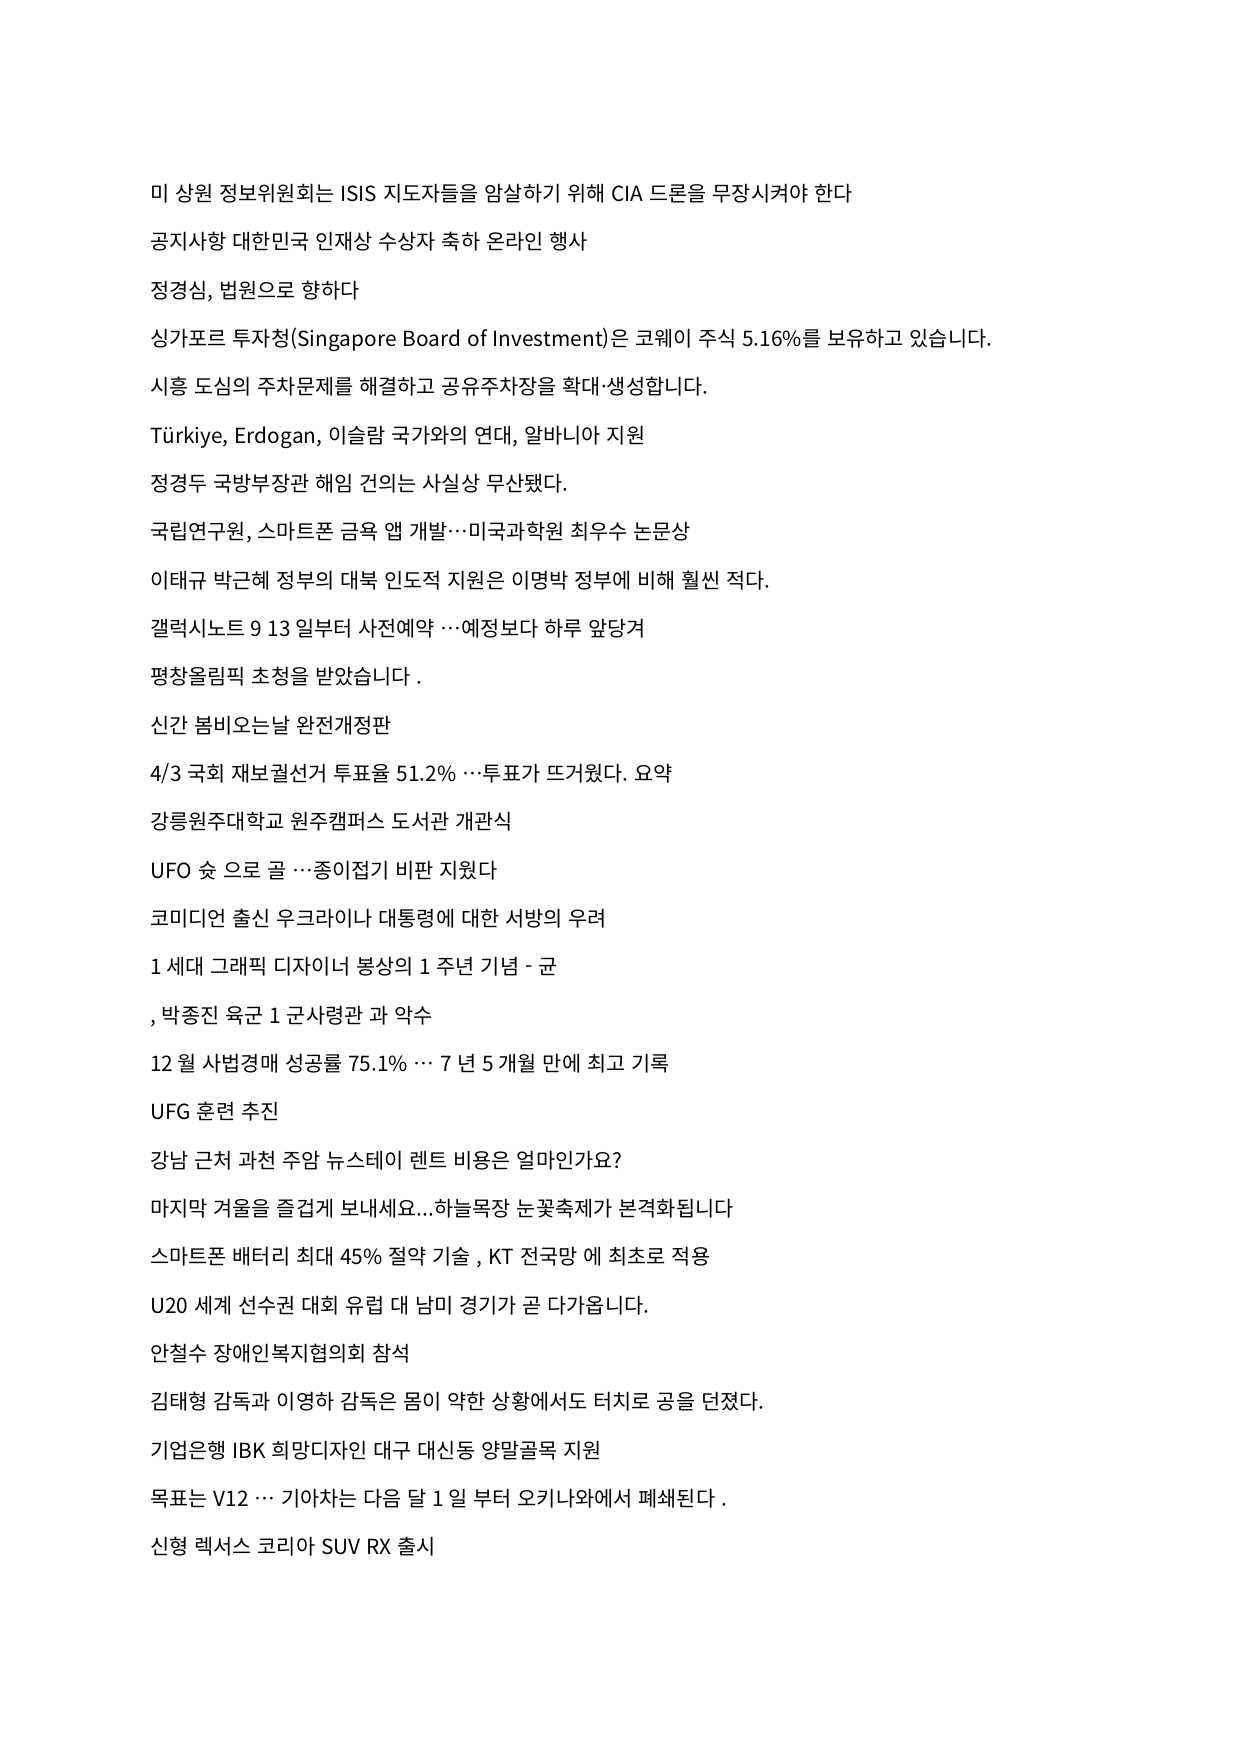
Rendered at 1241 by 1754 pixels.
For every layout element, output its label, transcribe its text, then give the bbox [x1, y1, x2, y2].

text 싱가포르 투자청(Singapore Board of Investment)은 코웨이 주식 5.16%를 보유하고 있습니다. [150, 322, 1090, 352]
text 12월 사법경매 성공률 75.1% … 7 년 5개월 만에 최고 기록 [150, 1047, 1090, 1077]
text 공지사항 대한민국 인재상 수상자 축하 온라인 행사 [150, 226, 1090, 256]
text 코미디언 출신 우크라이나 대통령에 대한 서방의 우려 [150, 902, 1090, 932]
text 신간 봄비오는날 완전개정판 [150, 709, 1090, 739]
text 마지막 겨울을 즐겁게 보내세요...하늘목장 눈꽃축제가 본격화됩니다 [150, 1192, 1090, 1222]
text 안철수 장애인복지협의회 참석 [150, 1337, 1090, 1367]
text 1세대 그래픽 디자이너 봉상의 1 주년 기념 - 균 [150, 951, 1090, 981]
text 정경두 국방부장관 해임 건의는 사실상 무산됐다. [150, 467, 1090, 497]
text 김태형 감독과 이영하 감독은 몸이 약한 상황에서도 터치로 공을 던졌다. [150, 1386, 1090, 1416]
text UFG 훈련 추진 [150, 1096, 1090, 1126]
text U20 세계 선수권 대회 유럽 대 남미 경기가 곧 다가옵니다. [150, 1289, 1090, 1319]
text 4/3 국회 재보궐선거 투표율 51.2% …투표가 뜨거웠다. 요약 [150, 757, 1090, 787]
text 기업은행 IBK 희망디자인 대구 대신동 양말골목 지원 [150, 1434, 1090, 1464]
text 강릉원주대학교 원주캠퍼스 도서관 개관식 [150, 806, 1090, 836]
text 미 상원 정보위원회는 ISIS 지도자들을 암살하기 위해 CIA 드론을 무장시켜야 한다 [150, 177, 1090, 207]
text 갤럭시노트9 13일부터 사전예약 …예정보다 하루 앞당겨 [150, 612, 1090, 642]
text 목표는 V12 … 기아차는 다음 달 1일 부터 오키나와에서 폐쇄된다 . [150, 1482, 1090, 1512]
text UFO 슛 으로 골 …종이접기 비판 지웠다 [150, 854, 1090, 884]
text 시흥 도심의 주차문제를 해결하고 공유주차장을 확대·생성합니다. [150, 371, 1090, 401]
text 스마트폰 배터리 최대 45% 절약 기술 , KT 전국망 에 최초로 적용 [150, 1241, 1090, 1271]
text 이태규 박근혜 정부의 대북 인도적 지원은 이명박 정부에 비해 훨씬 적다. [150, 564, 1090, 594]
text 정경심, 법원으로 향하다 [150, 274, 1090, 304]
text 평창올림픽 초청을 받았습니다 . [150, 661, 1090, 691]
text 신형 렉서스 코리아 SUV RX 출시 [150, 1531, 1090, 1561]
text , 박종진 육군 1 군사령관 과 악수 [150, 999, 1090, 1029]
text Türkiye, Erdogan, 이슬람 국가와의 연대, 알바니아 지원 [150, 419, 1090, 449]
text 국립연구원, 스마트폰 금욕 앱 개발…미국과학원 최우수 논문상 [150, 516, 1090, 546]
text 강남 근처 과천 주암 뉴스테이 렌트 비용은 얼마인가요? [150, 1144, 1090, 1174]
